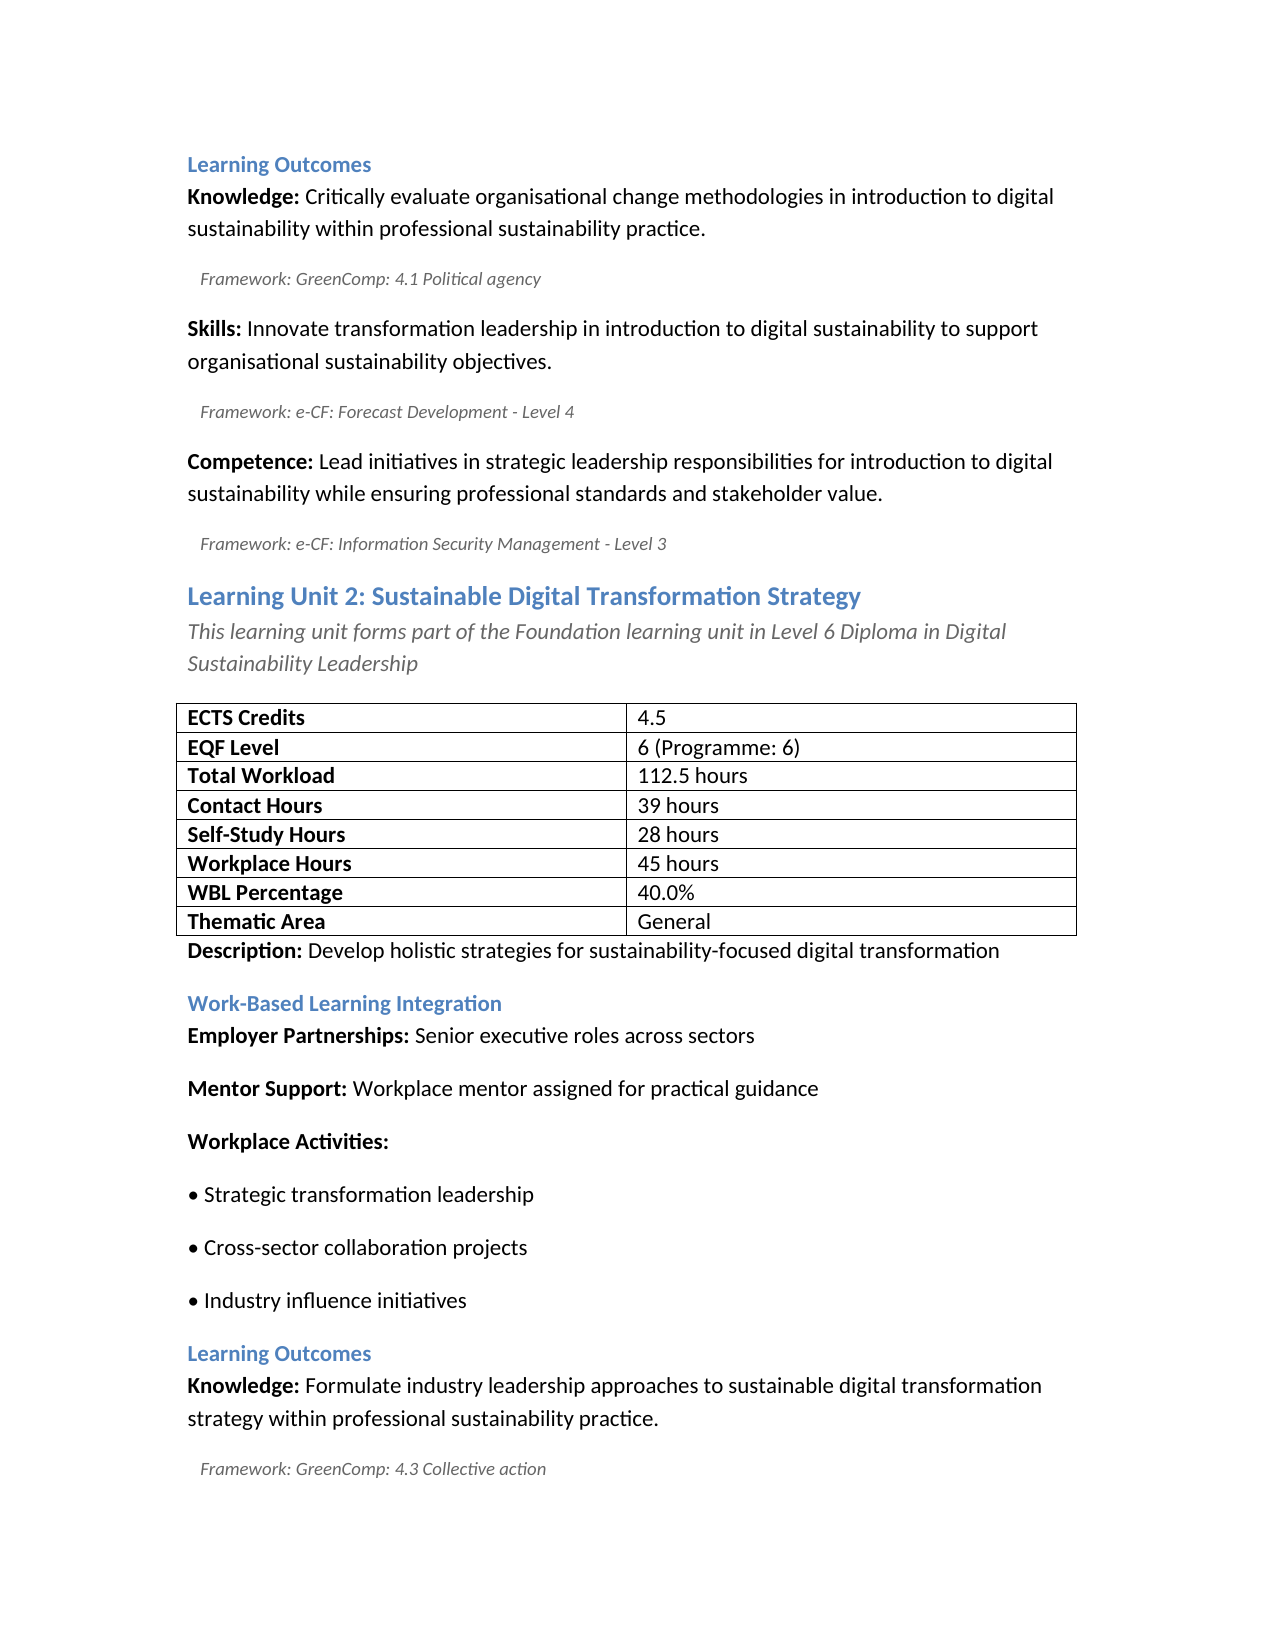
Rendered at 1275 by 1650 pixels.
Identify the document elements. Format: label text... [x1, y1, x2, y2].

text Knowledge: Critically evaluate organisational change methodologies in introduction to digital sustainability within professional sustainability practice. [187, 182, 1087, 242]
text • Strategic transformation leadership [187, 1180, 1087, 1208]
text Description: Develop holistic strategies for sustainability-focused digital transformation [187, 936, 1087, 964]
text Employer Partnerships: Senior executive roles across sectors [187, 1021, 1087, 1049]
text Framework: e-CF: Information Security Management - Level 3 [187, 532, 1087, 555]
text Mentor Support: Workplace mentor assigned for practical guidance [187, 1074, 1087, 1102]
table_cell Thematic Area [177, 907, 626, 935]
table_cell 40.0% [627, 878, 1076, 906]
text Framework: GreenComp: 4.3 Collective action [187, 1457, 1087, 1480]
table_cell 6 (Programme: 6) [627, 733, 1076, 761]
subtitle Work-Based Learning Integration [187, 989, 1087, 1017]
table_cell 39 hours [627, 791, 1076, 819]
table_cell Self-Study Hours [177, 820, 626, 848]
text Skills: Innovate transformation leadership in introduction to digital sustainability to support organisational sustainability objectives. [187, 314, 1087, 375]
subtitle Learning Unit 2: Sustainable Digital Transformation Strategy [187, 579, 1087, 612]
table_cell 28 hours [627, 820, 1076, 848]
subtitle Learning Outcomes [187, 150, 1087, 178]
text Competence: Lead initiatives in strategic leadership responsibilities for introduction to digital sustainability while ensuring professional standards and stakeholder value. [187, 447, 1087, 507]
subtitle Learning Outcomes [187, 1339, 1087, 1367]
text • Cross-sector collaboration projects [187, 1233, 1087, 1261]
text Workplace Activities: [187, 1127, 1087, 1155]
table_cell Workplace Hours [177, 849, 626, 877]
text Knowledge: Formulate industry leadership approaches to sustainable digital transformation strategy within professional sustainability practice. [187, 1372, 1087, 1432]
text Framework: GreenComp: 4.1 Political agency [187, 267, 1087, 290]
table_cell Contact Hours [177, 791, 626, 819]
text This learning unit forms part of the Foundation learning unit in Level 6 Diploma in Digital Sustainability Leadership [187, 617, 1087, 677]
table_cell 112.5 hours [627, 762, 1076, 790]
table_cell WBL Percentage [177, 878, 626, 906]
table_cell EQF Level [177, 733, 626, 761]
table_cell General [627, 907, 1076, 935]
text • Industry influence initiatives [187, 1286, 1087, 1314]
table_header ECTS Credits [177, 704, 626, 732]
text Framework: e-CF: Forecast Development - Level 4 [187, 400, 1087, 423]
table_header 4.5 [627, 704, 1076, 732]
table_cell 45 hours [627, 849, 1076, 877]
table_cell Total Workload [177, 762, 626, 790]
